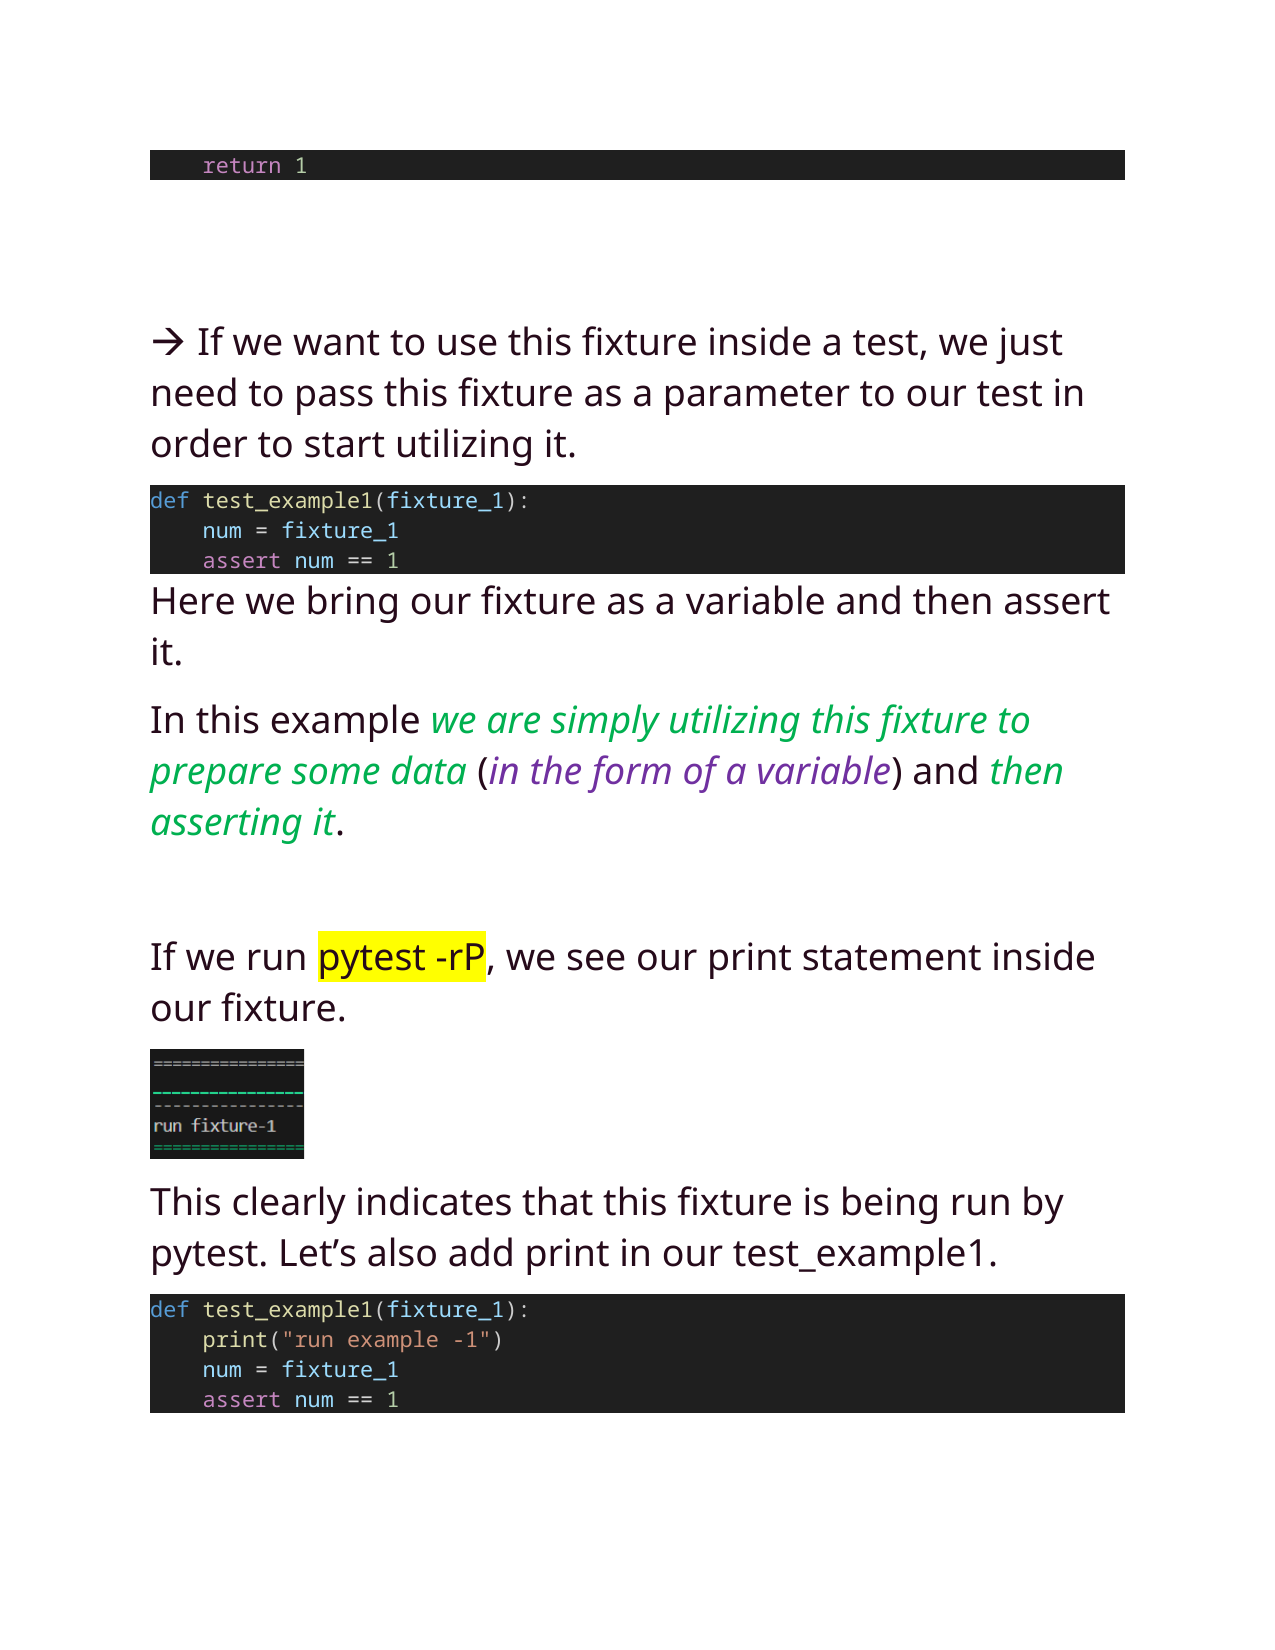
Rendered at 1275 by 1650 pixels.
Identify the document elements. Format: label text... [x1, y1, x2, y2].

text num = fixture_1 [150, 515, 1125, 544]
text def test_example1(fixture_1): [150, 485, 1125, 515]
text In this example we are simply utilizing this fixture to prepare some data (in the form of a variable) and then asserting it. [150, 693, 1125, 846]
text If we want to use this fixture inside a test, we just need to pass this fixture as a parameter to our test in order to start utilizing it. [150, 315, 1125, 468]
text num = fixture_1 [150, 1354, 1125, 1383]
text print("run example -1") [150, 1324, 1125, 1354]
picture [150, 1049, 305, 1159]
text assert num == 1 [150, 1383, 1125, 1413]
text This clearly indicates that this fixture is being run by pytest. Let’s also add print in our test_example1. [150, 1175, 1125, 1277]
text Here we bring our fixture as a variable and then assert it. [150, 574, 1125, 676]
text If we run pytest -rP, we see our print statement inside our fixture. [150, 931, 1125, 1033]
text assert num == 1 [150, 544, 1125, 574]
text return 1 [150, 150, 1125, 180]
text def test_example1(fixture_1): [150, 1294, 1125, 1324]
